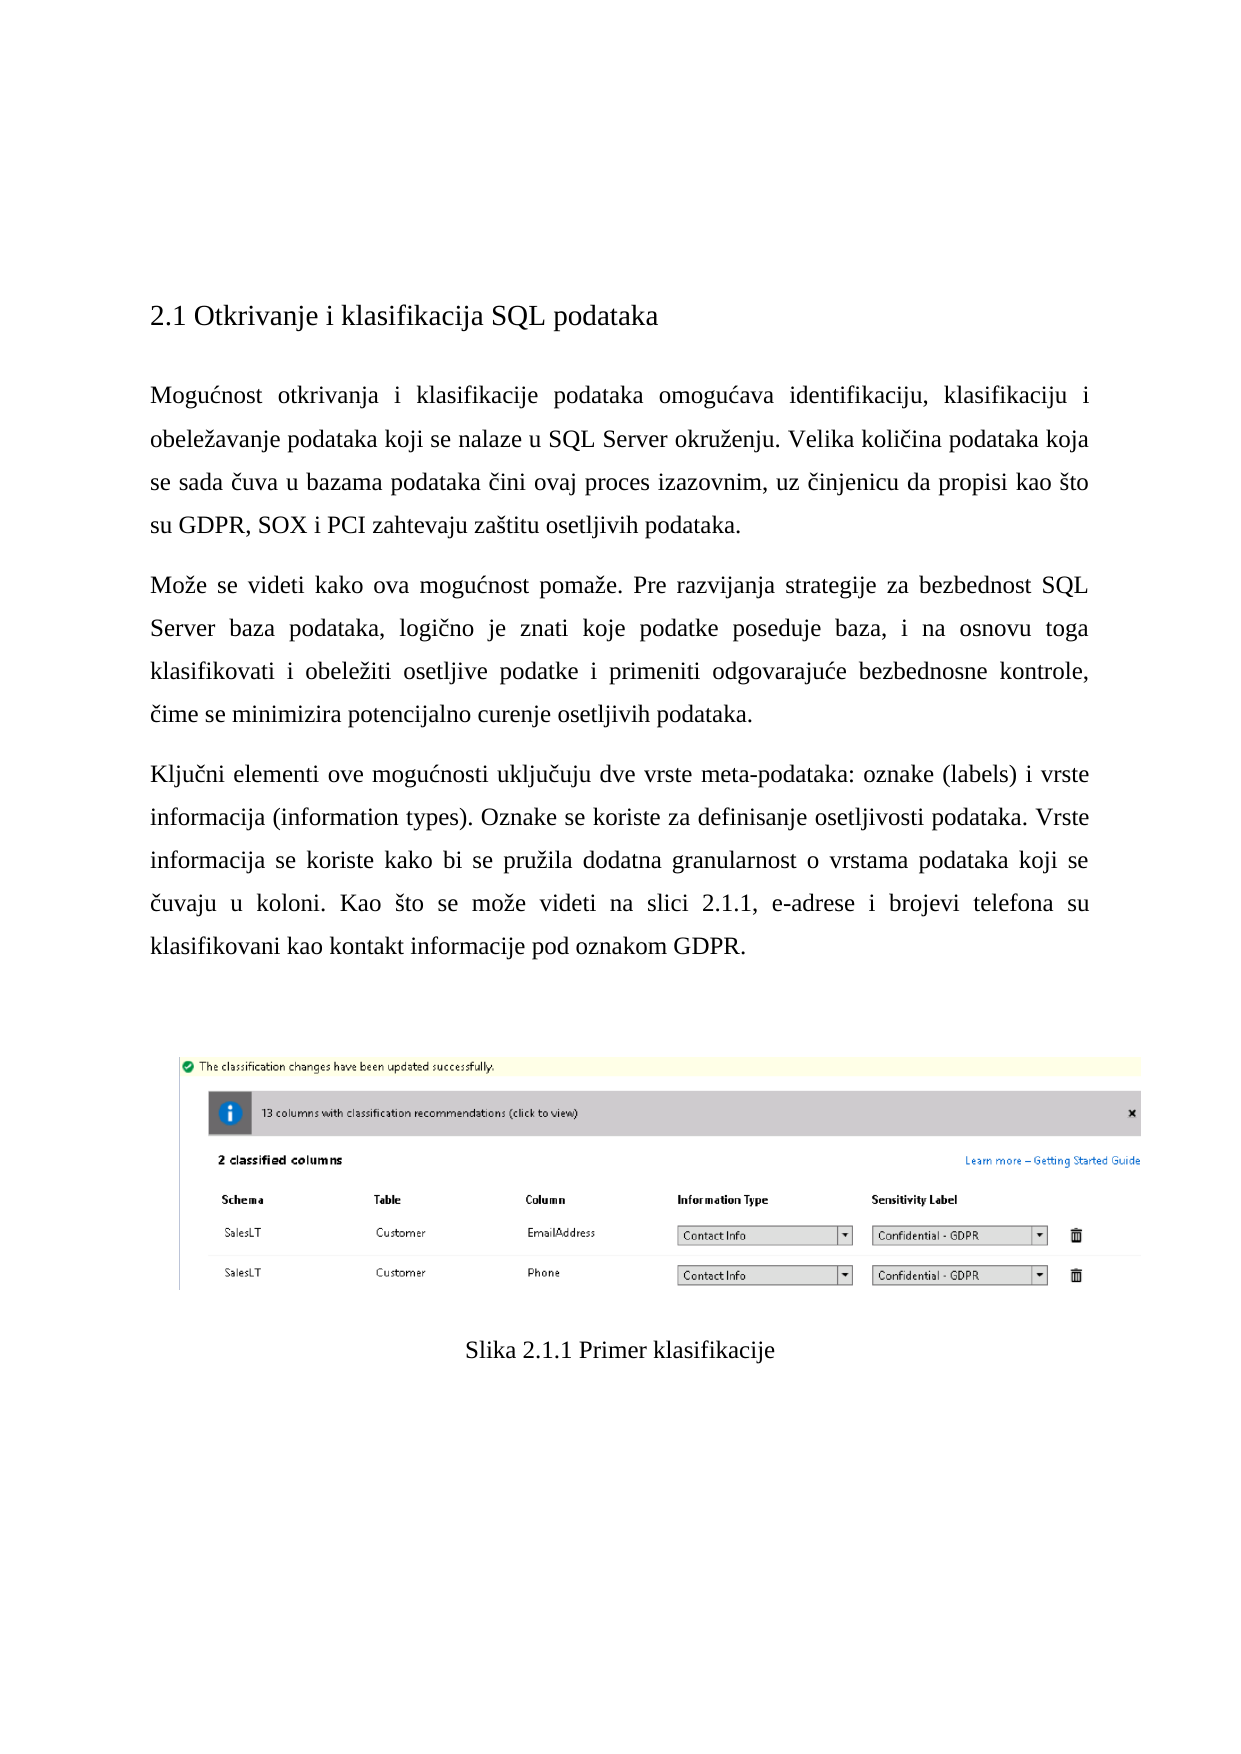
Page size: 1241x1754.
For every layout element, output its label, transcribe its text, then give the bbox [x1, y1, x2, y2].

text Slika 2.1.1 Primer klasifikacije [150, 1335, 1090, 1364]
text Može se videti kako ova mogućnost pomaže. Pre razvijanja strategije za bezbednost SQL Server baza podataka, logično je znati koje podatke poseduje baza, i na osnovu toga klasifikovati i obeležiti osetljive podatke i primeniti odgovarajuće bezbednosne kontrole, čime se minimizira potencijalno curenje osetljivih podataka. [150, 570, 1090, 728]
subtitle 2.1 Otkrivanje i klasifikacija SQL podataka [150, 298, 1090, 331]
text Ključni elementi ove mogućnosti uključuju dve vrste meta-podataka: oznake (labels) i vrste informacija (information types). Oznake se koriste za definisanje osetljivosti podataka. Vrste informacija se koriste kako bi se pružila dodatna granularnost o vrstama podataka koji se čuvaju u koloni. Kao što se može videti na slici 2.1.1, e-adrese i brojevi telefona su klasifikovani kao kontakt informacije pod oznakom GDPR. [150, 759, 1090, 960]
text Mogućnost otkrivanja i klasifikacije podataka omogućava identifikaciju, klasifikaciju i obeležavanje podataka koji se nalaze u SQL Server okruženju. Velika količina podataka koja se sada čuva u bazama podataka čini ovaj proces izazovnim, uz činjenicu da propisi kao što su GDPR, SOX i PCI zahtevaju zaštitu osetljivih podataka. [150, 381, 1090, 539]
